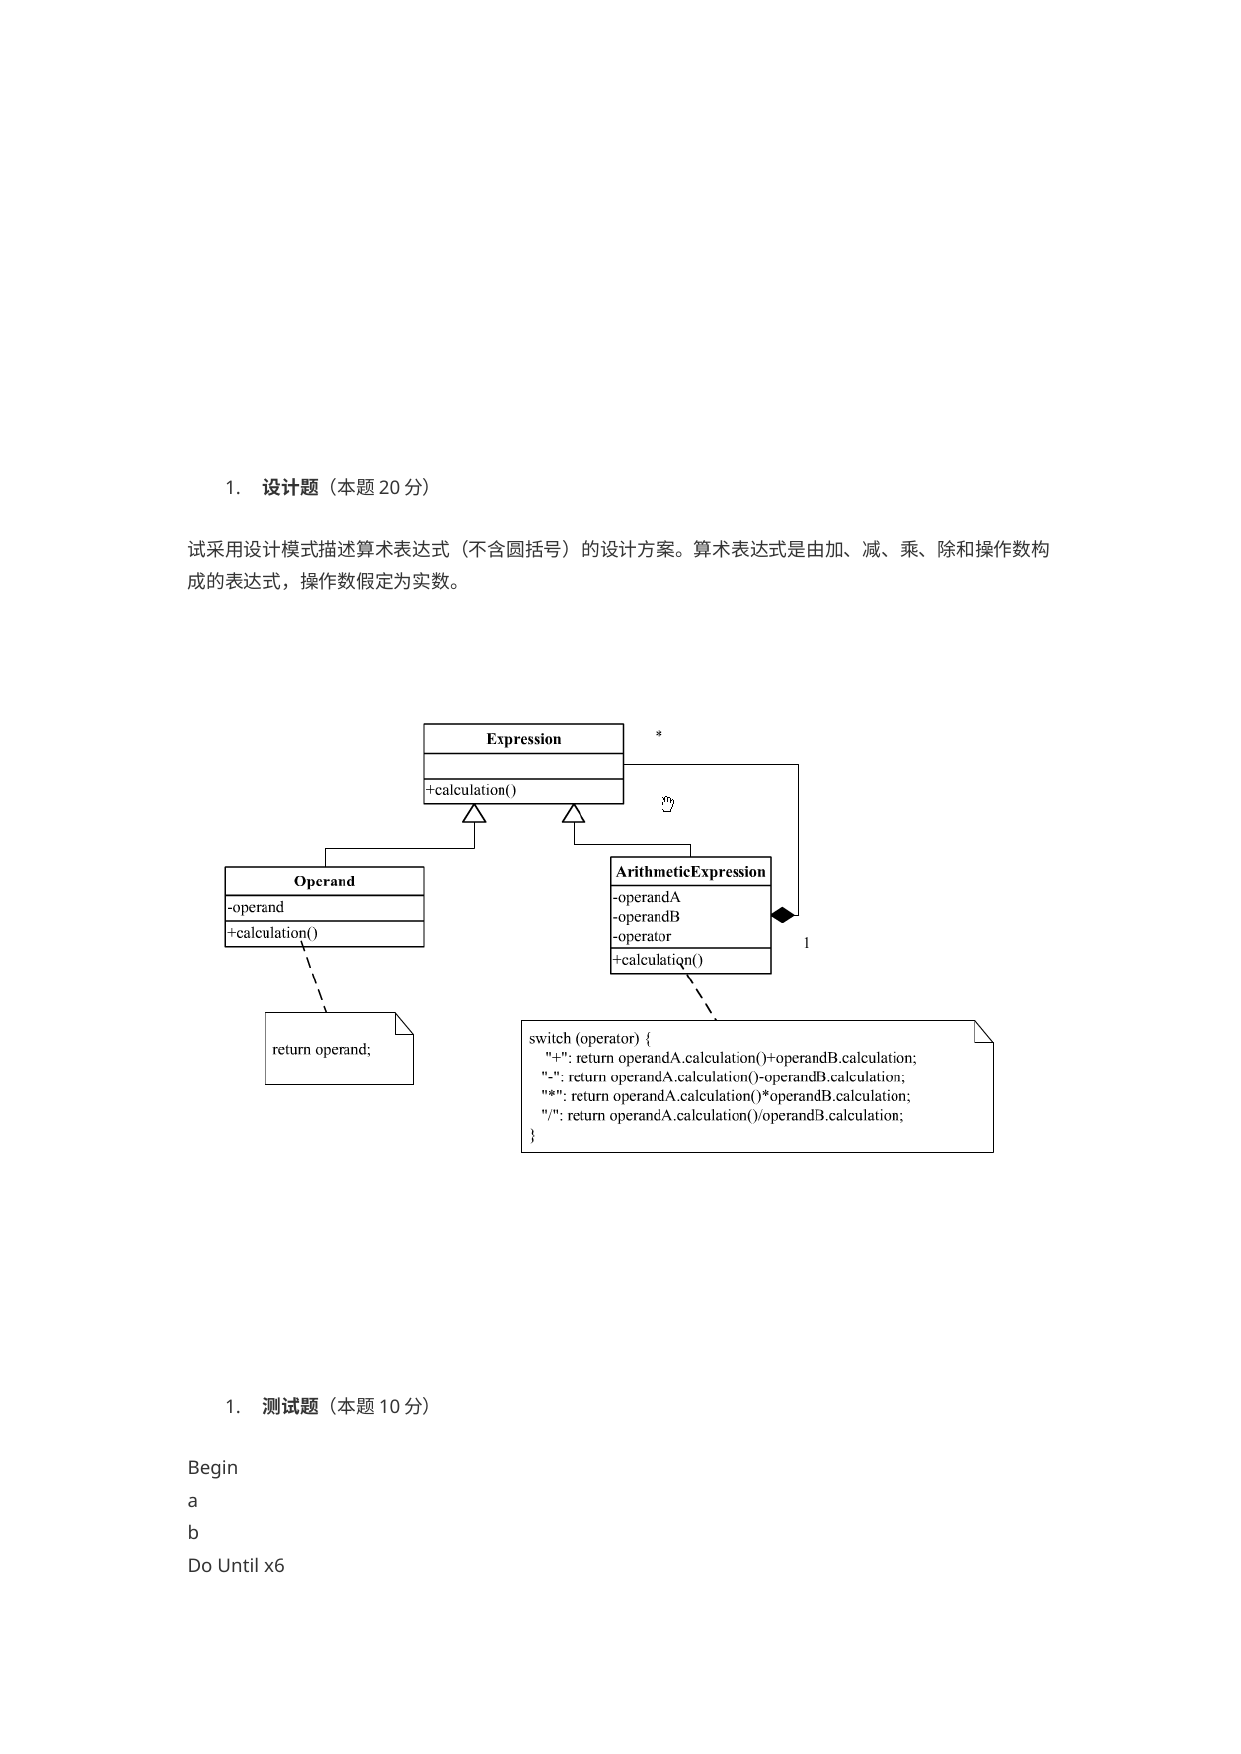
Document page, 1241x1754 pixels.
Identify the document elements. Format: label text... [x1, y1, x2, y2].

list 测试题（本题10分） [225, 1389, 1053, 1422]
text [187, 1451, 1053, 1581]
list 设计题（本题20分） [225, 470, 1053, 503]
text 试采用设计模式描述算术表达式（不含圆括号）的设计方案。算术表达式是由加、减、乘、除和操作数构成的表达式，操作数假定为实数。 [187, 532, 1053, 597]
picture [187, 687, 1053, 1173]
